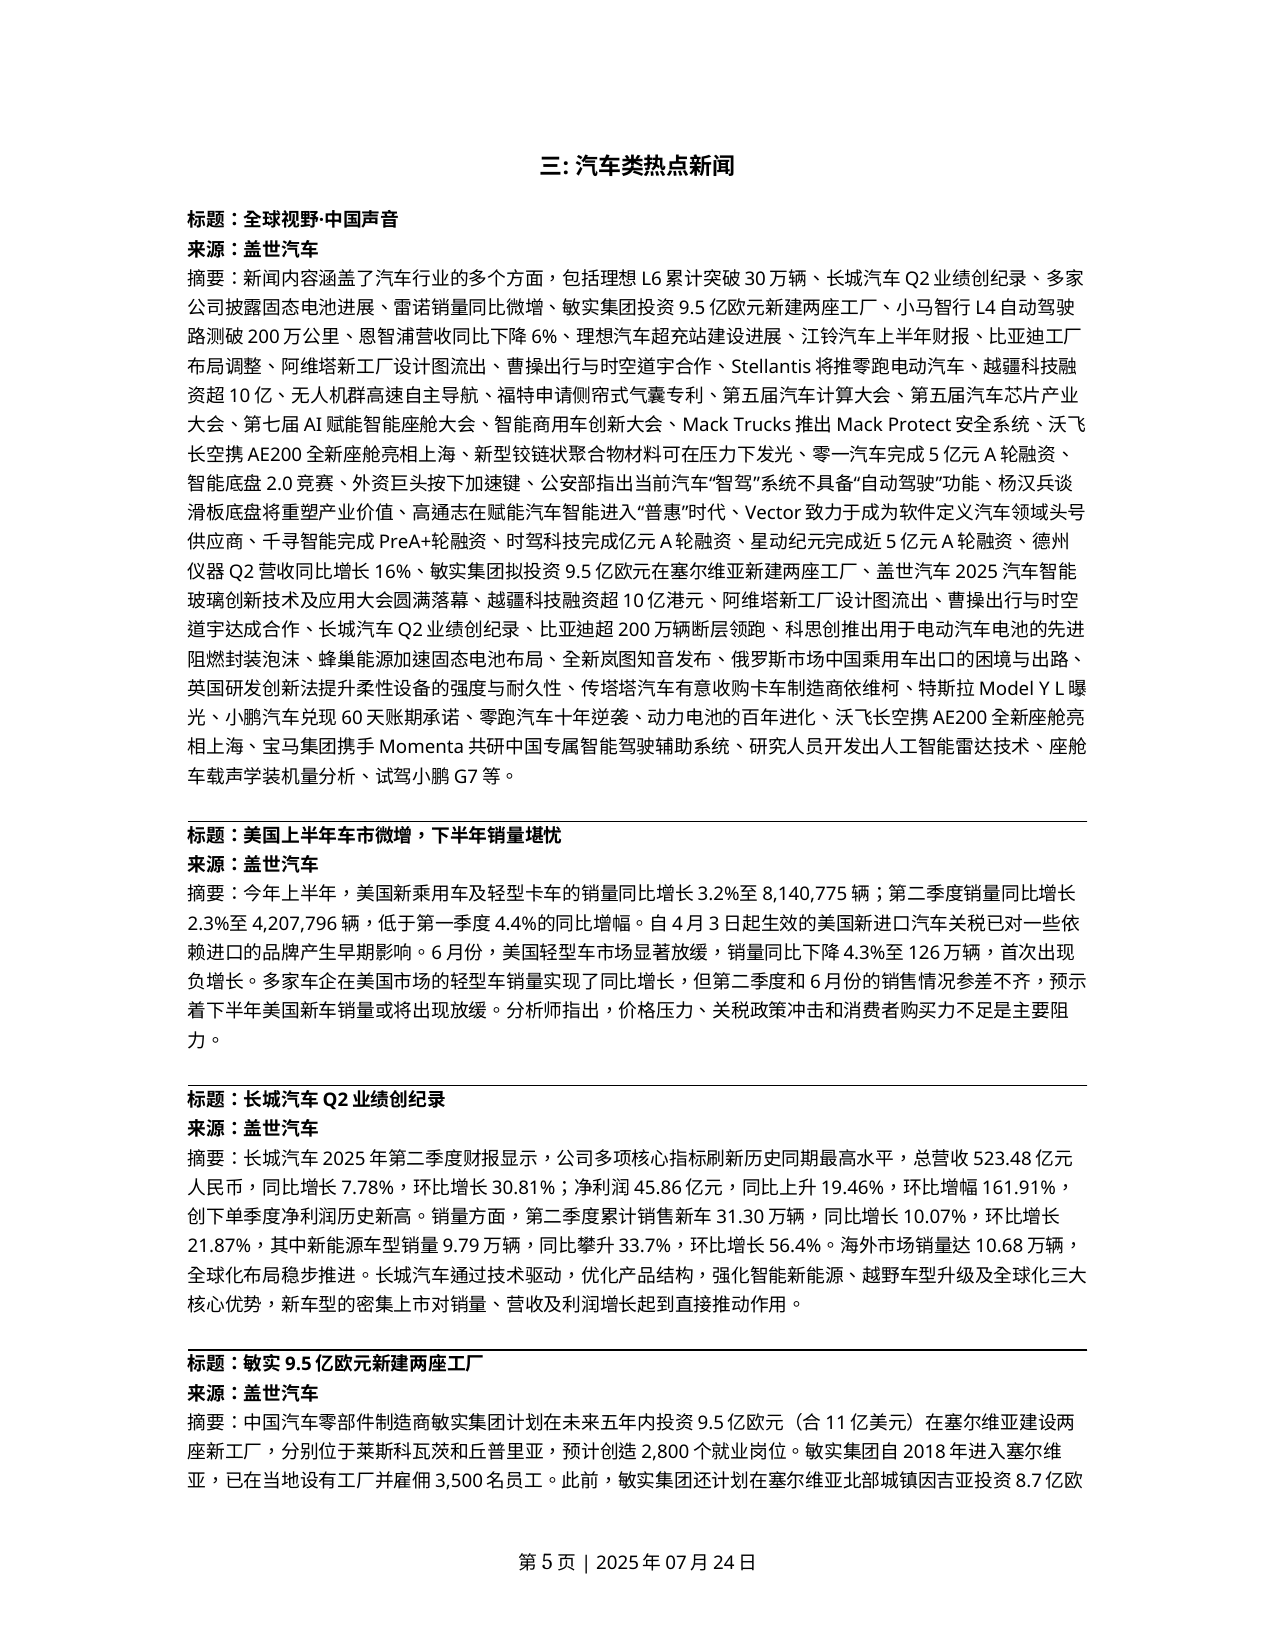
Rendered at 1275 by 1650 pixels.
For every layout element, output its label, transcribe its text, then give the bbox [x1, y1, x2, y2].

text 来源：盖世汽车 [187, 851, 1087, 877]
text 标题：敏实9.5亿欧元新建两座工厂 [187, 1351, 1087, 1376]
text 来源：盖世汽车 [187, 1116, 1087, 1141]
text 来源：盖世汽车 [187, 236, 1087, 262]
text 标题：全球视野·中国声音 [187, 207, 1087, 232]
text 摘要：长城汽车2025年第二季度财报显示，公司多项核心指标刷新历史同期最高水平，总营收523.48亿元人民币，同比增长7.78%，环比增长30.81%；净利润45.86亿元，同比上升19.46%，环比增幅161.91%，创下单季度净利润历史新高。销量方面，第二季度累计销售新车31.30万辆，同比增长10.07%，环比增长21.87%，其中新能源车型销量9.79万辆，同比攀升33.7%，环比增长56.4%。海外市场销量达10.68万辆，全球化布局稳步推进。长城汽车通过技术驱动，优化产品结构，强化智能新能源、越野车型升级及全球化三大核心优势，新车型的密集上市对销量、营收及利润增长起到直接推动作用。 [187, 1145, 1087, 1317]
text 摘要：今年上半年，美国新乘用车及轻型卡车的销量同比增长3.2%至8,140,775辆；第二季度销量同比增长2.3%至4,207,796辆，低于第一季度4.4%的同比增幅。自4月3日起生效的美国新进口汽车关税已对一些依赖进口的品牌产生早期影响。6月份，美国轻型车市场显著放缓，销量同比下降4.3%至126万辆，首次出现负增长。多家车企在美国市场的轻型车销量实现了同比增长，但第二季度和6月份的销售情况参差不齐，预示着下半年美国新车销量或将出现放缓。分析师指出，价格压力、关税政策冲击和消费者购买力不足是主要阻力。 [187, 881, 1087, 1053]
text 三: 汽车类热点新闻 [187, 150, 1087, 181]
text 来源：盖世汽车 [187, 1380, 1087, 1405]
text 摘要：新闻内容涵盖了汽车行业的多个方面，包括理想L6累计突破30万辆、长城汽车Q2业绩创纪录、多家公司披露固态电池进展、雷诺销量同比微增、敏实集团投资9.5亿欧元新建两座工厂、小马智行L4自动驾驶路测破200万公里、恩智浦营收同比下降6%、理想汽车超充站建设进展、江铃汽车上半年财报、比亚迪工厂布局调整、阿维塔新工厂设计图流出、曹操出行与时空道宇合作、Stellantis将推零跑电动汽车、越疆科技融资超10亿、无人机群高速自主导航、福特申请侧帘式气囊专利、第五届汽车计算大会、第五届汽车芯片产业大会、第七届AI赋能智能座舱大会、智能商用车创新大会、Mack Trucks推出Mack Protect安全系统、沃飞长空携AE200全新座舱亮相上海、新型铰链状聚合物材料可在压力下发光、零一汽车完成5亿元A轮融资、智能底盘2.0竞赛、外资巨头按下加速键、公安部指出当前汽车“智驾”系统不具备“自动驾驶”功能、杨汉兵谈滑板底盘将重塑产业价值、高通志在赋能汽车智能进入“普惠”时代、Vector致力于成为软件定义汽车领域头号供应商、千寻智能完成PreA+轮融资、时驾科技完成亿元A轮融资、星动纪元完成近5亿元A轮融资、德州仪器Q2营收同比增长16%、敏实集团拟投资9.5亿欧元在塞尔维亚新建两座工厂、盖世汽车2025汽车智能玻璃创新技术及应用大会圆满落幕、越疆科技融资超10亿港元、阿维塔新工厂设计图流出、曹操出行与时空道宇达成合作、长城汽车Q2业绩创纪录、比亚迪超200万辆断层领跑、科思创推出用于电动汽车电池的先进阻燃封装泡沫、蜂巢能源加速固态电池布局、全新岚图知音发布、俄罗斯市场中国乘用车出口的困境与出路、英国研发创新法提升柔性设备的强度与耐久性、传塔塔汽车有意收购卡车制造商依维柯、特斯拉Model Y L曝光、小鹏汽车兑现60天账期承诺、零跑汽车十年逆袭、动力电池的百年进化、沃飞长空携AE200全新座舱亮相上海、宝马集团携手Momenta共研中国专属智能驾驶辅助系统、研究人员开发出人工智能雷达技术、座舱车载声学装机量分析、试驾小鹏G7等。 [187, 265, 1087, 788]
text 标题：美国上半年车市微增，下半年销量堪忧 [187, 822, 1087, 848]
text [187, 1409, 1087, 1493]
text 标题：长城汽车Q2业绩创纪录 [187, 1086, 1087, 1112]
